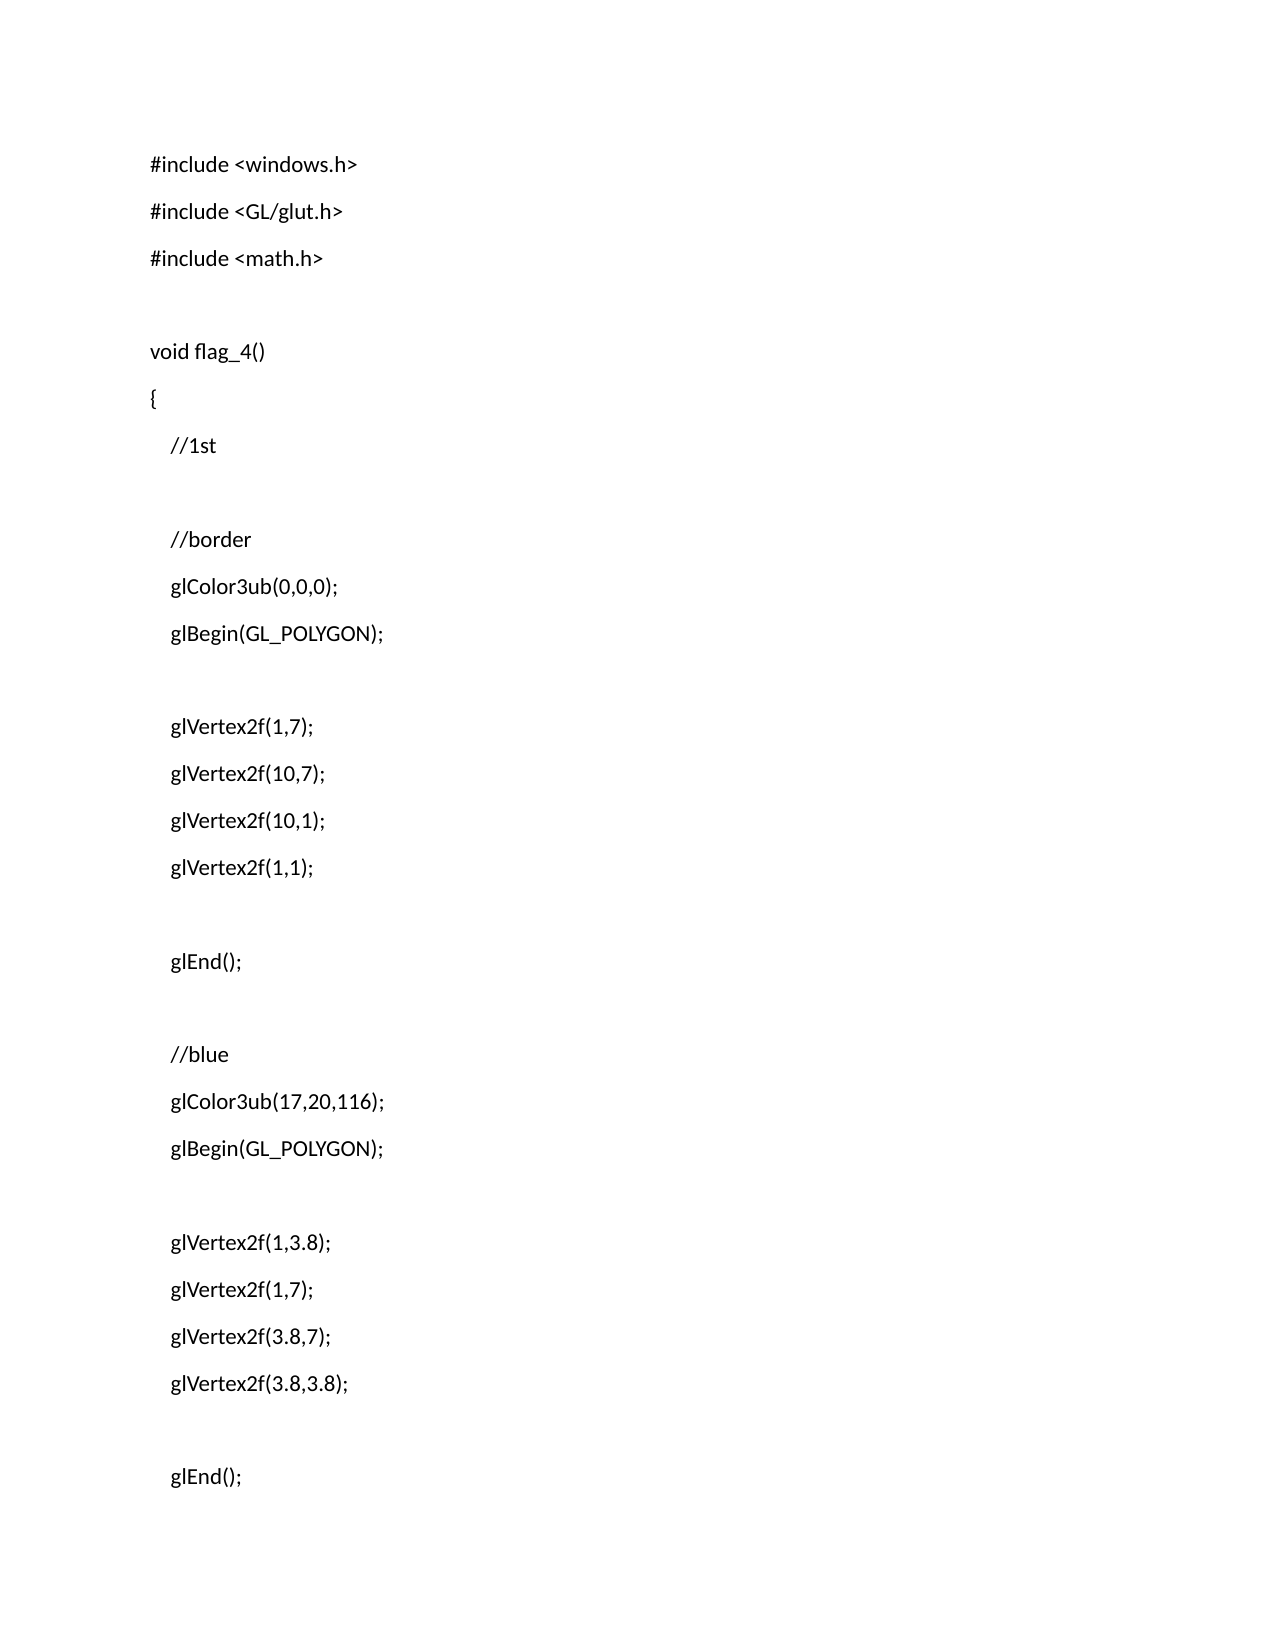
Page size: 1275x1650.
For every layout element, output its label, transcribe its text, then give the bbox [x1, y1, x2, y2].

text glEnd(); [150, 1462, 1125, 1491]
text #include <GL/glut.h> [150, 197, 1125, 225]
text glVertex2f(1,3.8); [150, 1228, 1125, 1256]
text glVertex2f(10,1); [150, 806, 1125, 834]
text glColor3ub(17,20,116); [150, 1087, 1125, 1116]
text { [150, 384, 1125, 412]
text glBegin(GL_POLYGON); [150, 619, 1125, 647]
text glBegin(GL_POLYGON); [150, 1134, 1125, 1162]
text glVertex2f(3.8,3.8); [150, 1369, 1125, 1397]
text glVertex2f(3.8,7); [150, 1322, 1125, 1350]
text void flag_4() [150, 337, 1125, 366]
text glEnd(); [150, 947, 1125, 975]
text //border [150, 525, 1125, 553]
text #include <math.h> [150, 244, 1125, 272]
text glVertex2f(1,7); [150, 712, 1125, 741]
text glColor3ub(0,0,0); [150, 572, 1125, 600]
text glVertex2f(1,7); [150, 1275, 1125, 1303]
text #include <windows.h> [150, 150, 1125, 178]
text //1st [150, 431, 1125, 459]
text glVertex2f(10,7); [150, 759, 1125, 787]
text glVertex2f(1,1); [150, 853, 1125, 881]
text //blue [150, 1041, 1125, 1069]
